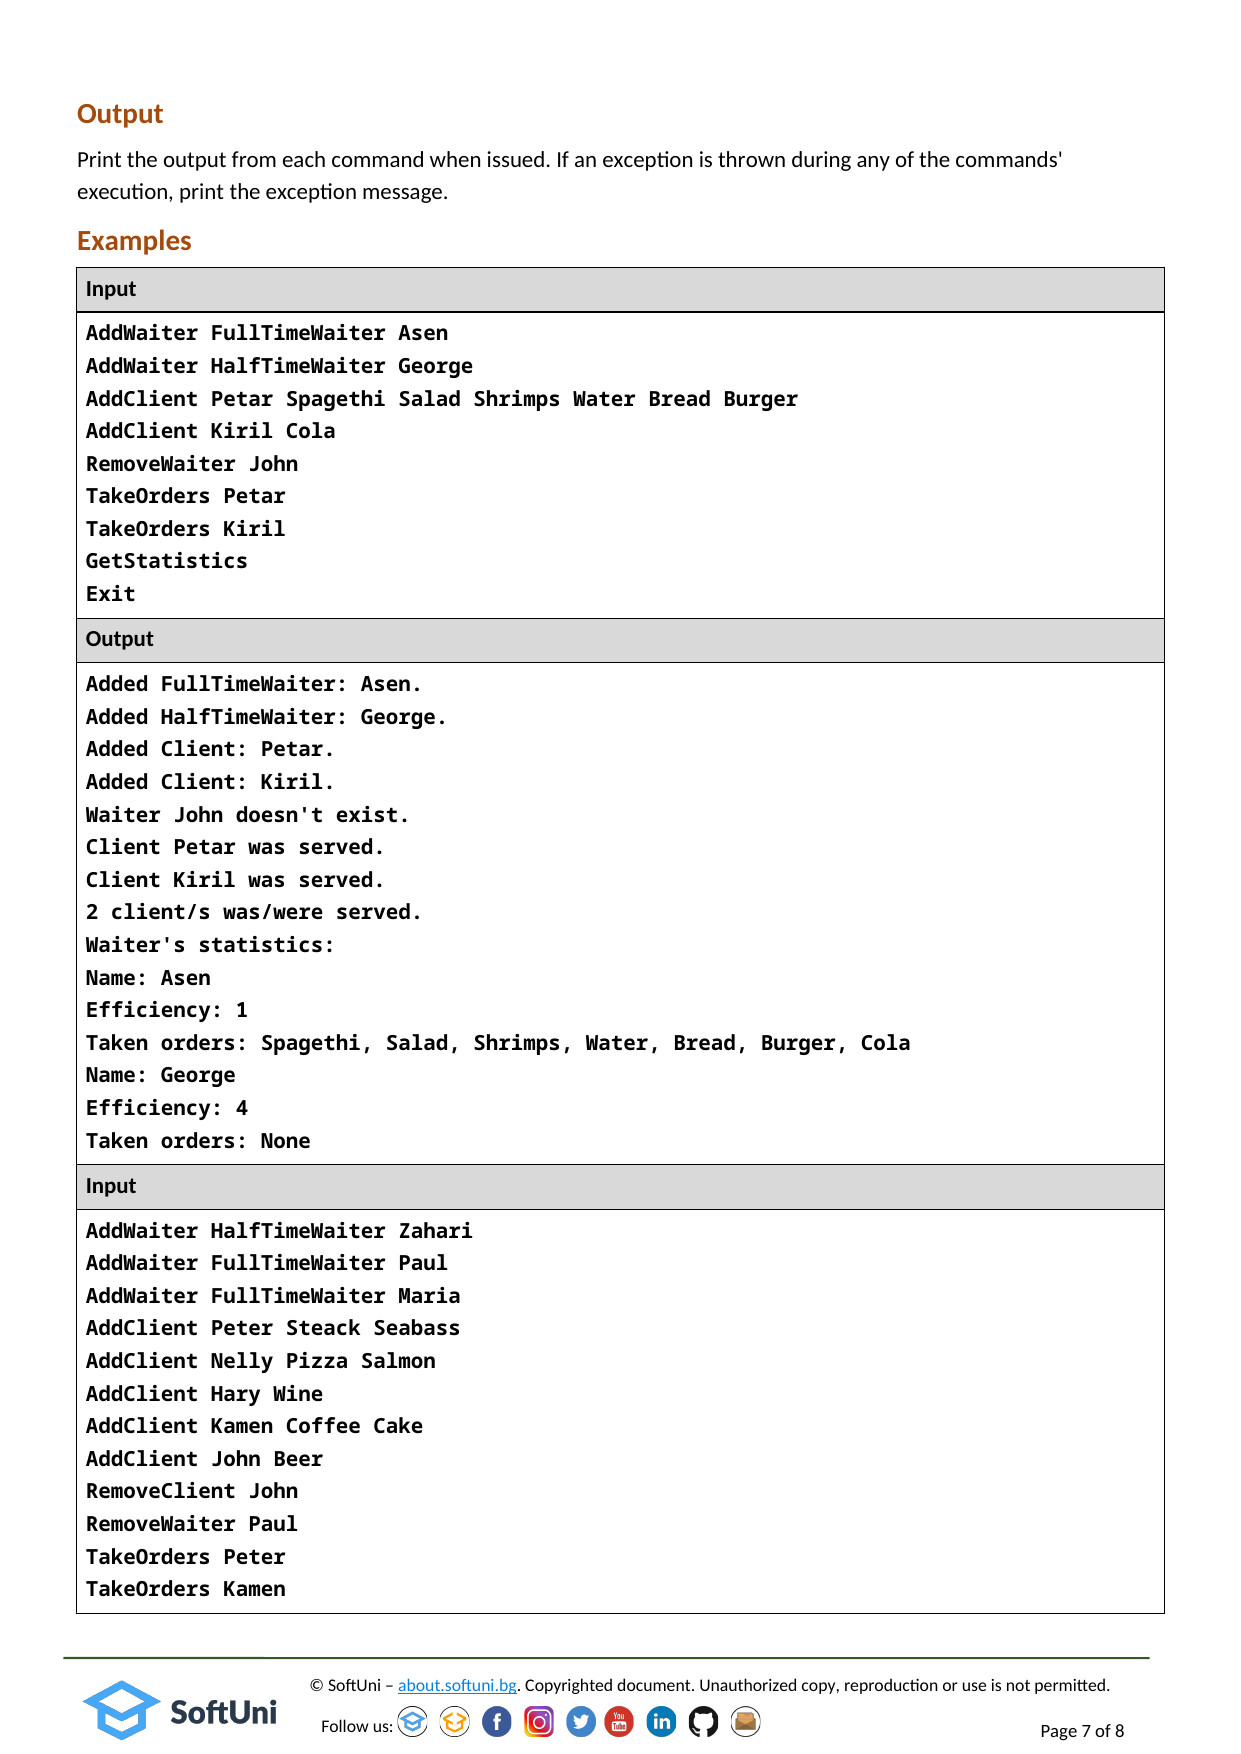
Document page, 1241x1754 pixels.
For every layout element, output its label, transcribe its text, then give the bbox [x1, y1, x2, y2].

table_cell Output [77, 619, 1164, 662]
picture [439, 1706, 470, 1737]
picture [688, 1706, 719, 1737]
picture [668, 1728, 677, 1737]
picture [397, 1706, 428, 1737]
picture [566, 1706, 596, 1737]
picture [646, 1728, 655, 1737]
picture [668, 1706, 677, 1715]
picture [76, 1674, 283, 1746]
picture [646, 1706, 655, 1715]
text Print the output from each command when issued. If an exception is thrown during any of the commands' execution, print the exception message. [77, 145, 1163, 205]
picture [604, 1706, 634, 1737]
picture [482, 1706, 512, 1737]
table_header Input [77, 268, 1164, 311]
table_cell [77, 1210, 1164, 1613]
subtitle Examples [77, 222, 1163, 257]
picture [660, 1719, 670, 1728]
picture [524, 1706, 554, 1737]
table_cell Added FullTimeWaiter: Asen. Added HalfTimeWaiter: George. Added Client: Petar. Added Client: Kiril. Waiter John doesn't exist. Client Petar was served. Client Kiril was served. 2 client/s was/were served. Waiter's statistics: Name: Asen Efficiency: 1 Taken orders: Spagethi, Salad, Shrimps, Water, Bread, Burger, Cola Name: George Efficiency: 4 Taken orders: None [77, 663, 1164, 1164]
table_cell AddWaiter FullTimeWaiter Asen AddWaiter HalfTimeWaiter George AddClient Petar Spagethi Salad Shrimps Water Bread Burger AddClient Kiril Cola RemoveWaiter John TakeOrders Petar TakeOrders Kiril GetStatistics Exit [77, 313, 1164, 617]
picture [731, 1706, 761, 1737]
table_cell Input [77, 1165, 1164, 1209]
subtitle Output [77, 95, 1163, 131]
